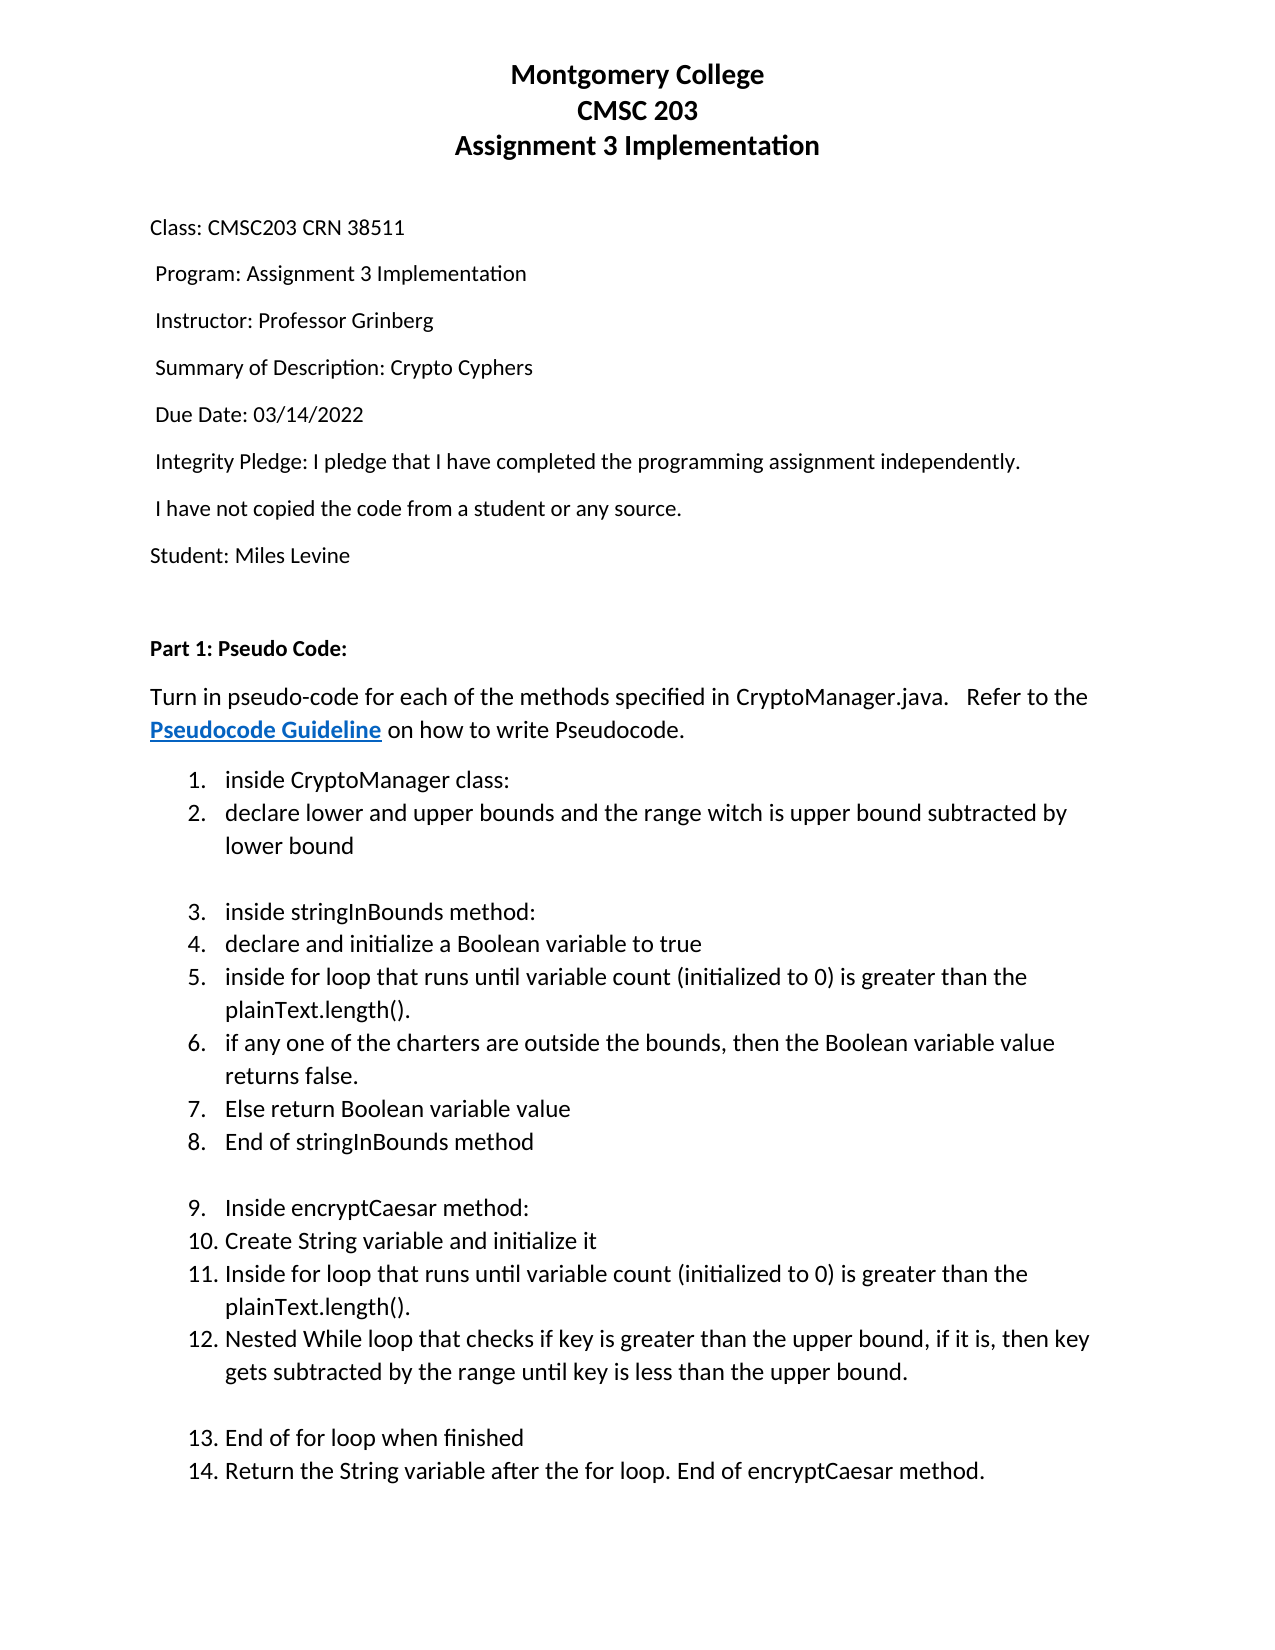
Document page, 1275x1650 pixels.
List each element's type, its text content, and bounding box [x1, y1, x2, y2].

list inside CryptoManager class: [187, 764, 1125, 794]
list Else return Boolean variable value [187, 1093, 1125, 1124]
text Instructor: Professor Grinberg [150, 306, 1125, 334]
list Return the String variable after the for loop. End of encryptCaesar method. [187, 1455, 1125, 1486]
text Student: Miles Levine [150, 541, 1125, 569]
list Nested While loop that checks if key is greater than the upper bound, if it is, then key gets subtracted by the range until key is less than the upper bound. [187, 1323, 1125, 1387]
text Part 1: Pseudo Code: [150, 634, 1125, 663]
list End of for loop when finished [187, 1422, 1125, 1453]
text CMSC 203 [150, 92, 1125, 127]
list declare lower and upper bounds and the range witch is upper bound subtracted by lower bound [187, 797, 1125, 860]
text Class: CMSC203 CRN 38511 [150, 213, 1125, 241]
list End of stringInBounds method [187, 1126, 1125, 1157]
list Inside for loop that runs until variable count (initialized to 0) is greater than the plainText.length(). [187, 1258, 1125, 1321]
text I have not copied the code from a student or any source. [150, 494, 1125, 522]
text Integrity Pledge: I pledge that I have completed the programming assignment independently. [150, 447, 1125, 475]
list if any one of the charters are outside the bounds, then the Boolean variable value returns false. [187, 1027, 1125, 1091]
text Due Date: 03/14/2022 [150, 400, 1125, 428]
text Assignment 3 Implementation [150, 127, 1125, 163]
list inside stringInBounds method: [187, 896, 1125, 926]
list inside for loop that runs until variable count (initialized to 0) is greater than the plainText.length(). [187, 961, 1125, 1025]
text Summary of Description: Crypto Cyphers [150, 353, 1125, 381]
list Inside encryptCaesar method: [187, 1192, 1125, 1222]
text Turn in pseudo-code for each of the methods specified in CryptoManager.java. Refer to the Pseudocode Guideline on how to write Pseudocode. [150, 681, 1125, 745]
text Program: Assignment 3 Implementation [150, 259, 1125, 288]
text Montgomery College [150, 56, 1125, 92]
list Create String variable and initialize it [187, 1225, 1125, 1255]
list declare and initialize a Boolean variable to true [187, 928, 1125, 959]
